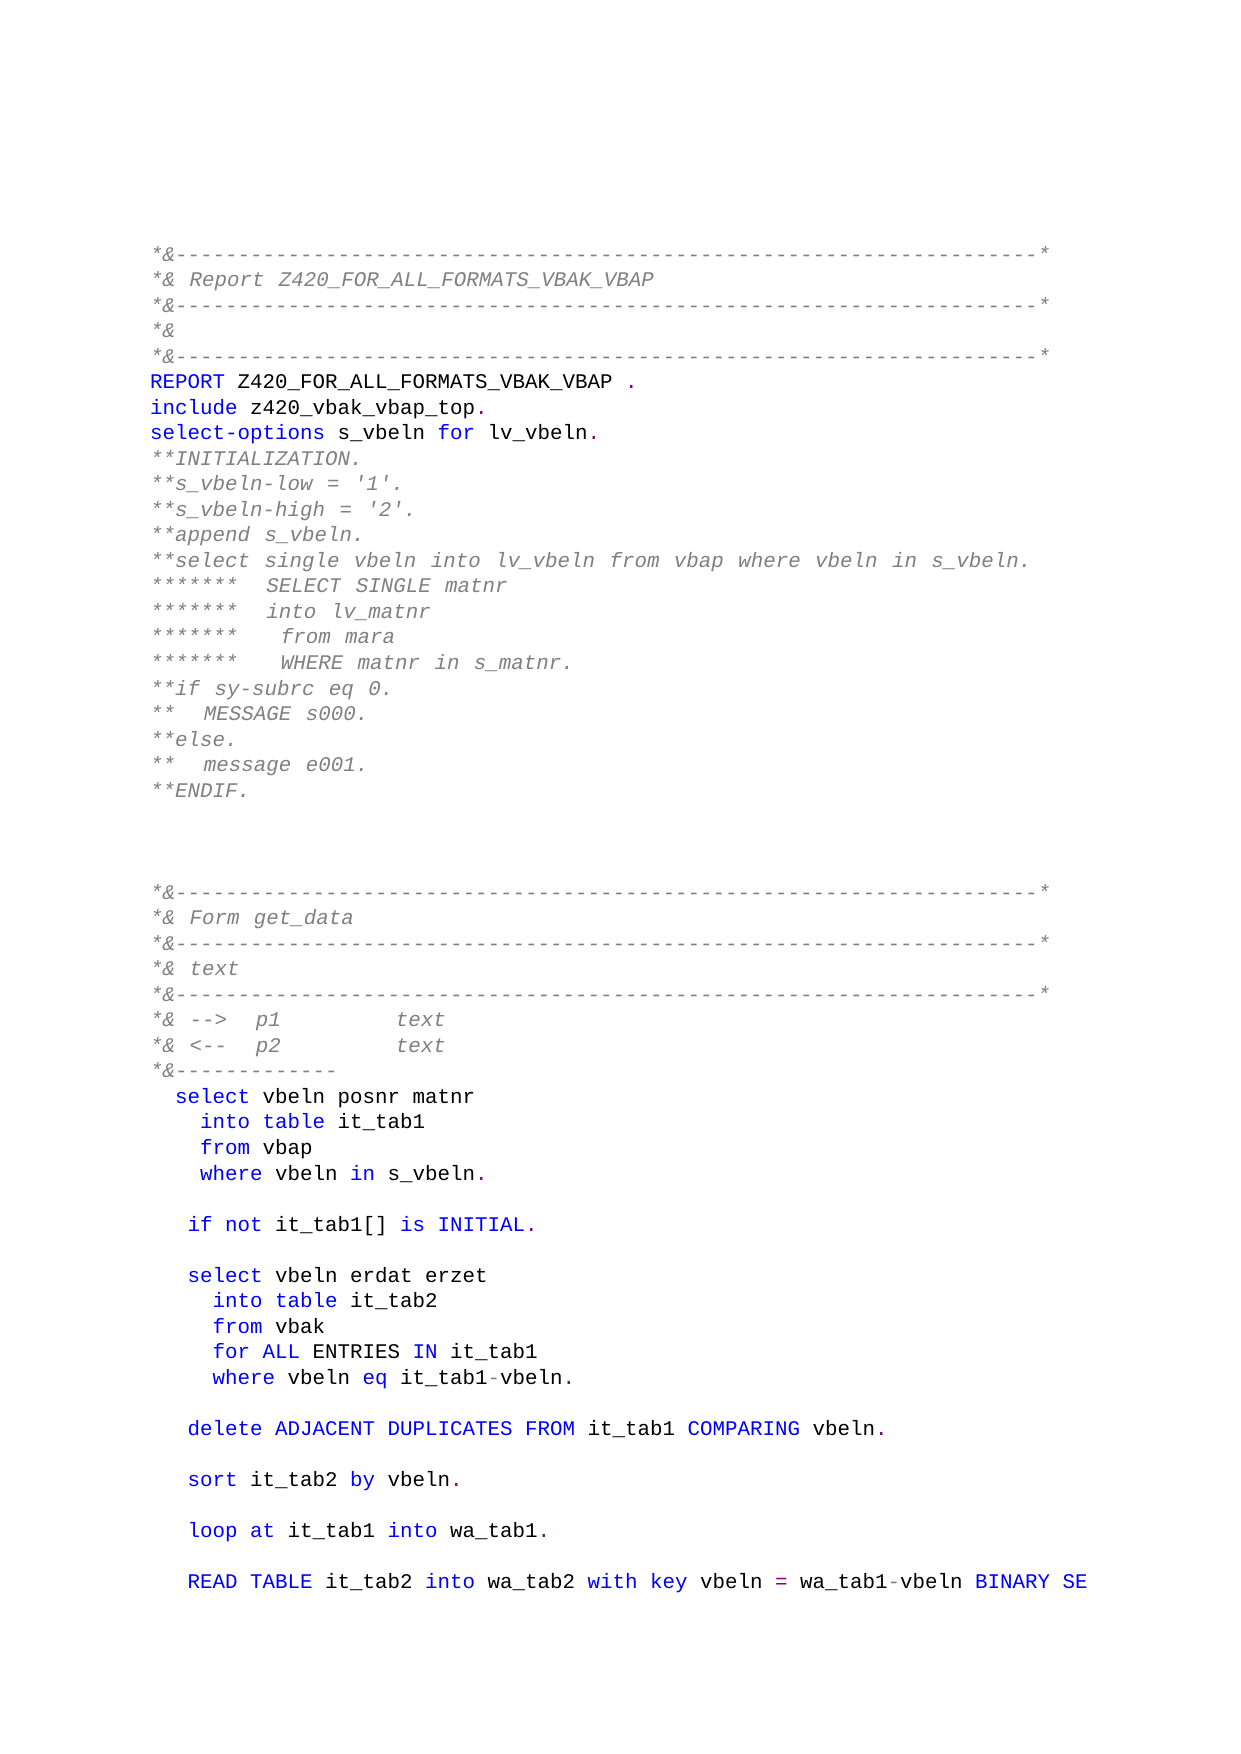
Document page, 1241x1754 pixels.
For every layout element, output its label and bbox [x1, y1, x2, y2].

text [150, 244, 1090, 1594]
